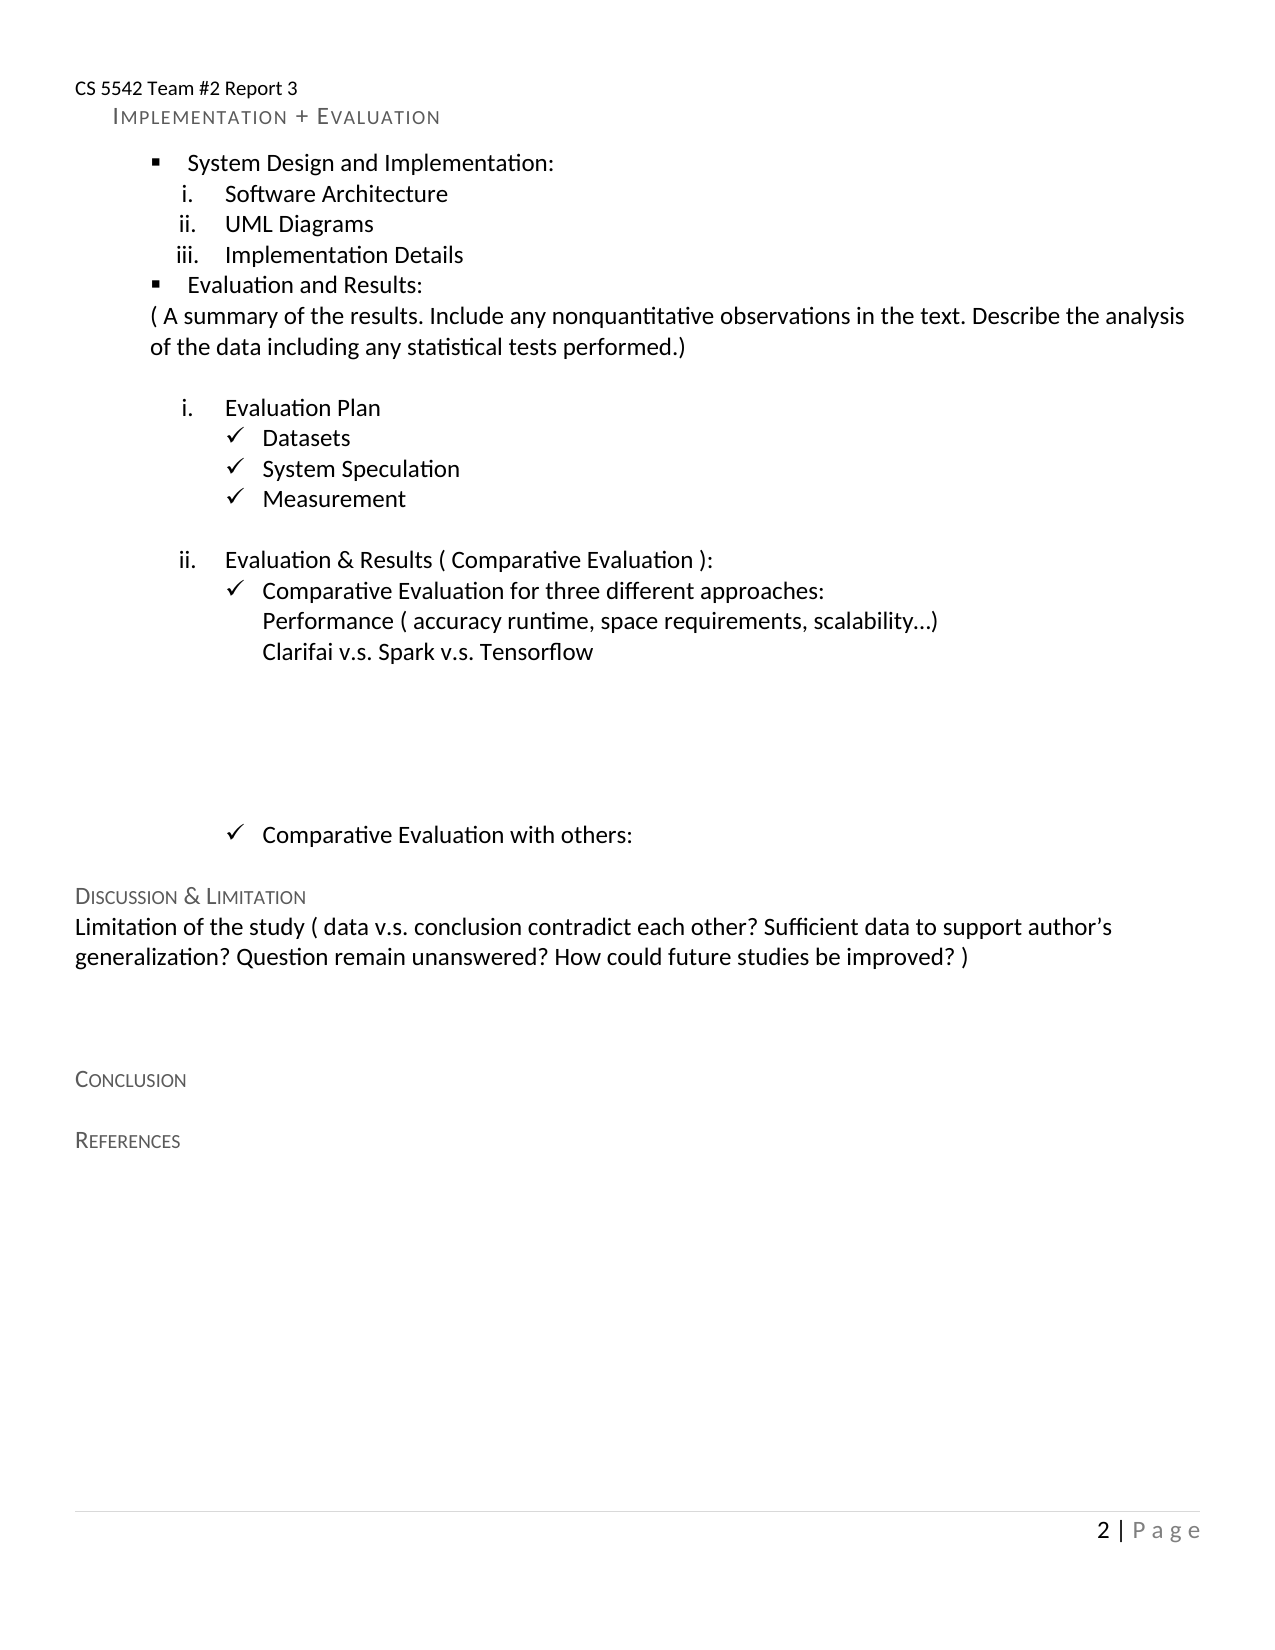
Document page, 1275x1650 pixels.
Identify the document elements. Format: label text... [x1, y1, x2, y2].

text Limitation of the study ( data v.s. conclusion contradict each other? Sufficient data to support author’s generalization? Question remain unanswered? How could future studies be improved? ) [75, 911, 1200, 972]
text Conclusion [75, 1063, 1200, 1094]
list Evaluation and Results: [150, 270, 1200, 300]
list Clarifai v.s. Spark v.s. Tensorflow [262, 636, 1200, 666]
list Datasets [225, 422, 1200, 453]
list ( A summary of the results. Include any nonquantitative observations in the text. Describe the analysis of the data including any statistical tests performed.) [150, 300, 1200, 361]
list Software Architecture [187, 178, 1200, 209]
subtitle Implementation + Evaluation [112, 100, 1200, 131]
list UML Diagrams [187, 209, 1200, 239]
list Comparative Evaluation for three different approaches: [225, 575, 1200, 605]
list Performance ( accuracy runtime, space requirements, scalability…) [262, 605, 1200, 636]
list Implementation Details [187, 239, 1200, 270]
list Comparative Evaluation with others: [225, 819, 1200, 849]
list Evaluation & Results ( Comparative Evaluation ): [187, 544, 1200, 575]
list System Speculation [225, 453, 1200, 483]
list Measurement [225, 483, 1200, 514]
list Evaluation Plan [187, 392, 1200, 422]
list System Design and Implementation: [150, 148, 1200, 178]
text Discussion & Limitation [75, 880, 1200, 911]
text References [75, 1124, 1200, 1155]
